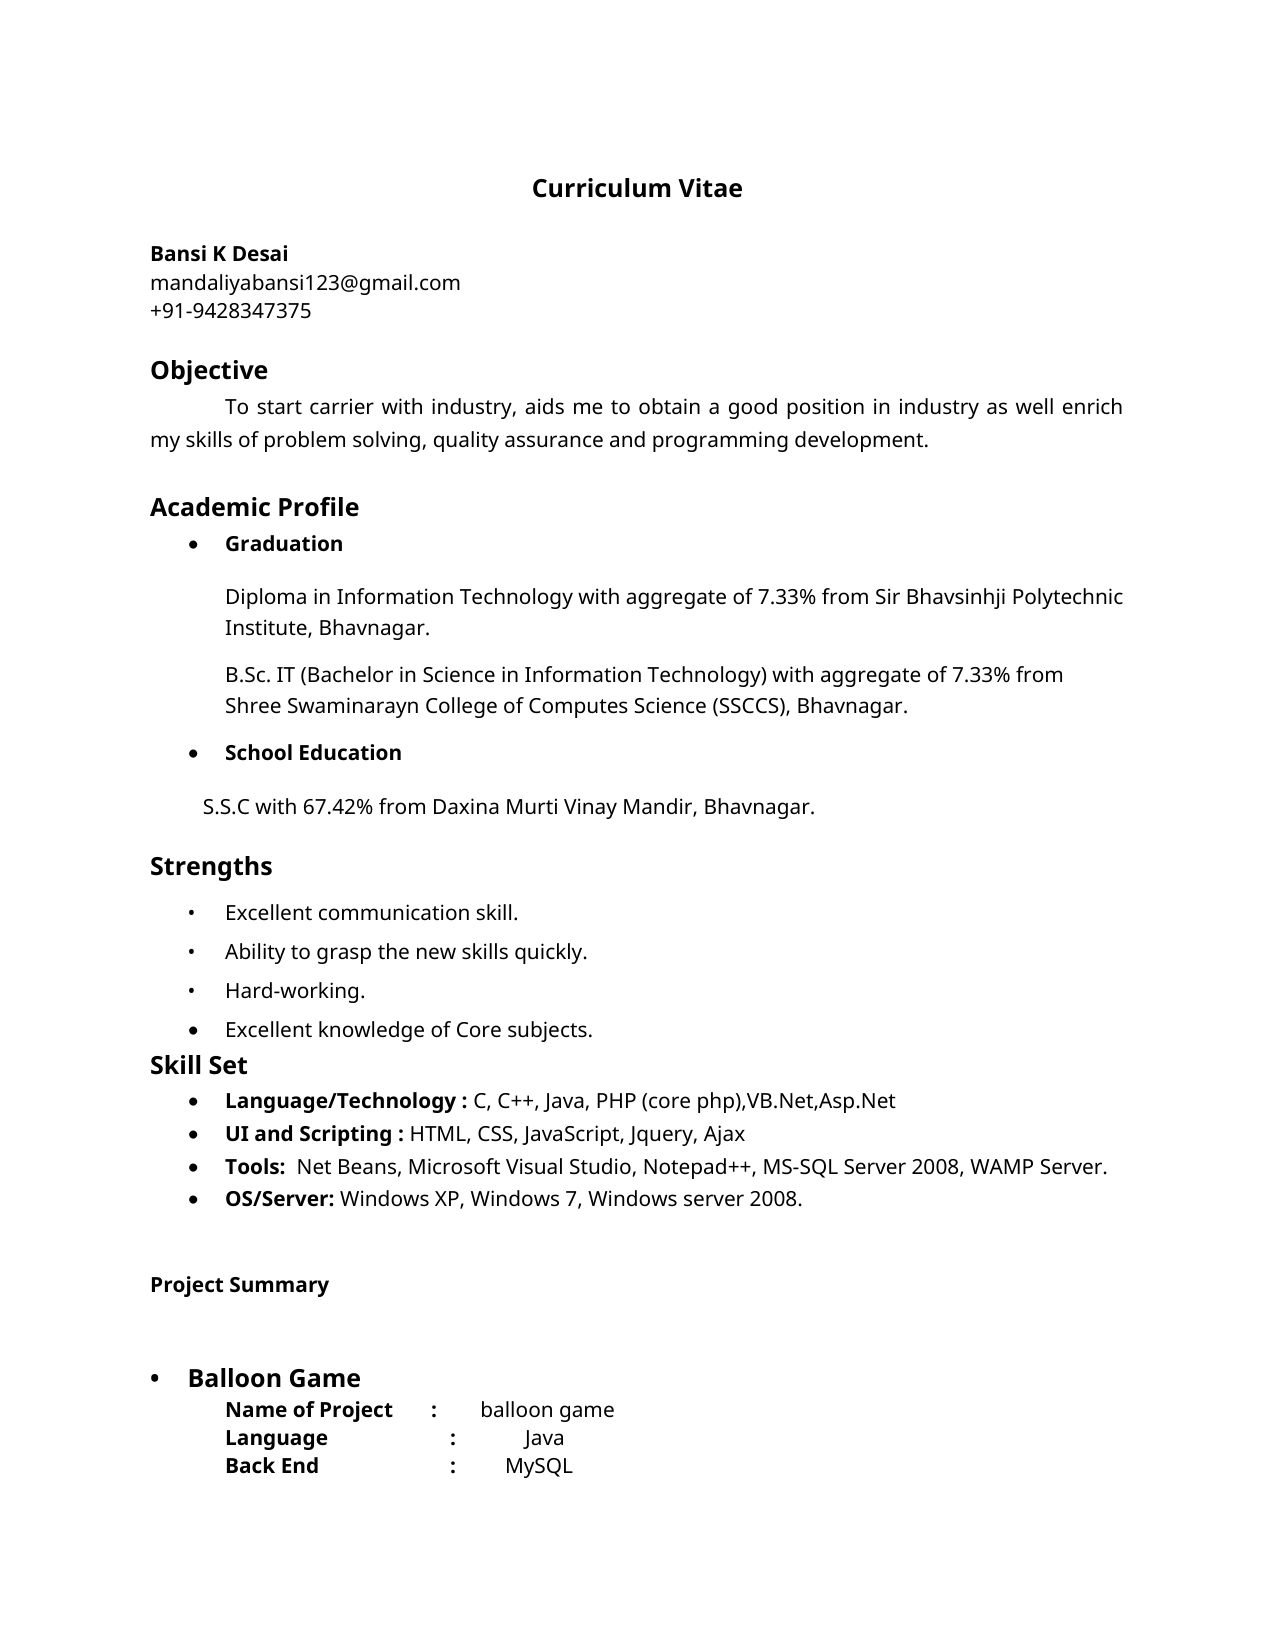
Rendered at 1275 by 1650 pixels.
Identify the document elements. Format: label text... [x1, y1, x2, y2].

text Back End : MySQL [225, 1452, 1125, 1480]
text mandaliyabansi123@gmail.com [150, 268, 1125, 296]
list Language/Technology : C, C++, Java, PHP (core php),VB.Net,Asp.Net [187, 1087, 1125, 1115]
text Language : Java [225, 1423, 1125, 1452]
list UI and Scripting : HTML, CSS, JavaScript, Jquery, Ajax [187, 1119, 1125, 1148]
text Academic Profile [150, 490, 1125, 524]
text B.Sc. IT (Bachelor in Science in Information Technology) with aggregate of 7.33% from Shree Swaminarayn College of Computes Science (SSCCS), Bhavnagar. [225, 660, 1125, 719]
text Diploma in Information Technology with aggregate of 7.33% from Sir Bhavsinhji Polytechnic Institute, Bhavnagar. [225, 582, 1125, 642]
text Bansi K Desai [150, 239, 1125, 268]
text S.S.C with 67.42% from Daxina Murti Vinay Mandir, Bhavnagar. [150, 792, 1125, 820]
list OS/Server: Windows XP, Windows 7, Windows server 2008. [187, 1184, 1125, 1213]
list Balloon Game [150, 1361, 1125, 1395]
list Excellent communication skill. [187, 898, 1125, 927]
list Hard-working. [187, 976, 1125, 1004]
list Ability to grasp the new skills quickly. [187, 937, 1125, 966]
list Excellent knowledge of Core subjects. [187, 1015, 1125, 1043]
text Objective [150, 353, 1125, 387]
list Graduation [187, 529, 1125, 557]
text +91-9428347375 [150, 296, 1125, 324]
text Strengths [150, 849, 1125, 883]
text Skill Set [150, 1047, 1125, 1081]
text Project Summary [150, 1270, 1027, 1298]
list School Education [187, 738, 1125, 767]
list Tools: Net Beans, Microsoft Visual Studio, Notepad++, MS-SQL Server 2008, WAMP Server. [187, 1152, 1125, 1180]
text Name of Project : balloon game [187, 1395, 1125, 1423]
text Curriculum Vitae [150, 171, 1125, 205]
text To start carrier with industry, aids me to obtain a good position in industry as well enrich my skills of problem solving, quality assurance and programming development. [150, 392, 1125, 453]
